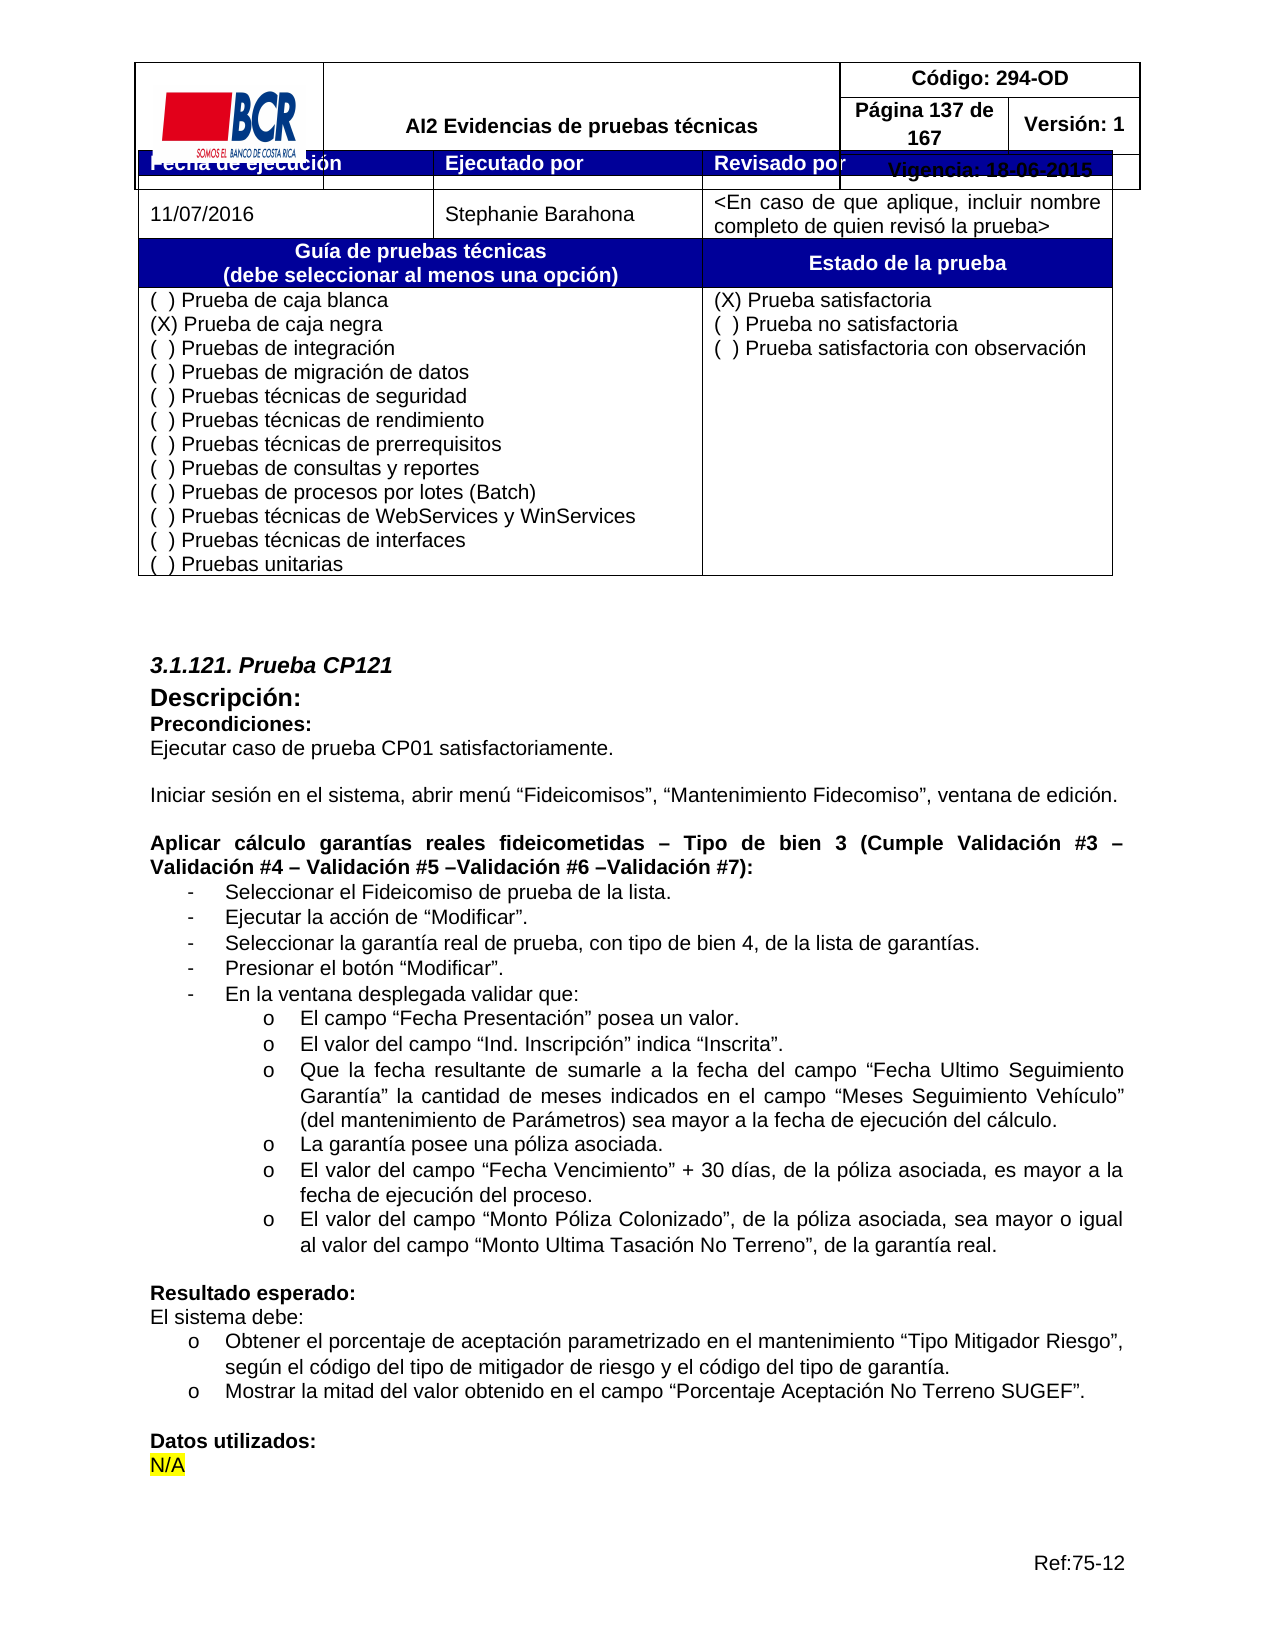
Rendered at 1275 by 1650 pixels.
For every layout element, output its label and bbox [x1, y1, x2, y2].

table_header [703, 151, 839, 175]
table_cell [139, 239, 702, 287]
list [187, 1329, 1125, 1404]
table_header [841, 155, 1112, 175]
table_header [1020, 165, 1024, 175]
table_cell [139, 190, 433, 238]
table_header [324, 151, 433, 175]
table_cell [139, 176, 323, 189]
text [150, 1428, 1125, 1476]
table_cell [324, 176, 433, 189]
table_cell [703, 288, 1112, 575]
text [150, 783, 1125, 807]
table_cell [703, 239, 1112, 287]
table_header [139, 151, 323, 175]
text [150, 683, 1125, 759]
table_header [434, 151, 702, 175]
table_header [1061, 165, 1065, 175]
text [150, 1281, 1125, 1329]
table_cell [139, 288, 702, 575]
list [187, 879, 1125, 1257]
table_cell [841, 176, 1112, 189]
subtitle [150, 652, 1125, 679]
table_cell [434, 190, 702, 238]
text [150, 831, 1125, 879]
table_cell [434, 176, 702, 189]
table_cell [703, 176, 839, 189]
picture [152, 85, 306, 163]
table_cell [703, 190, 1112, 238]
